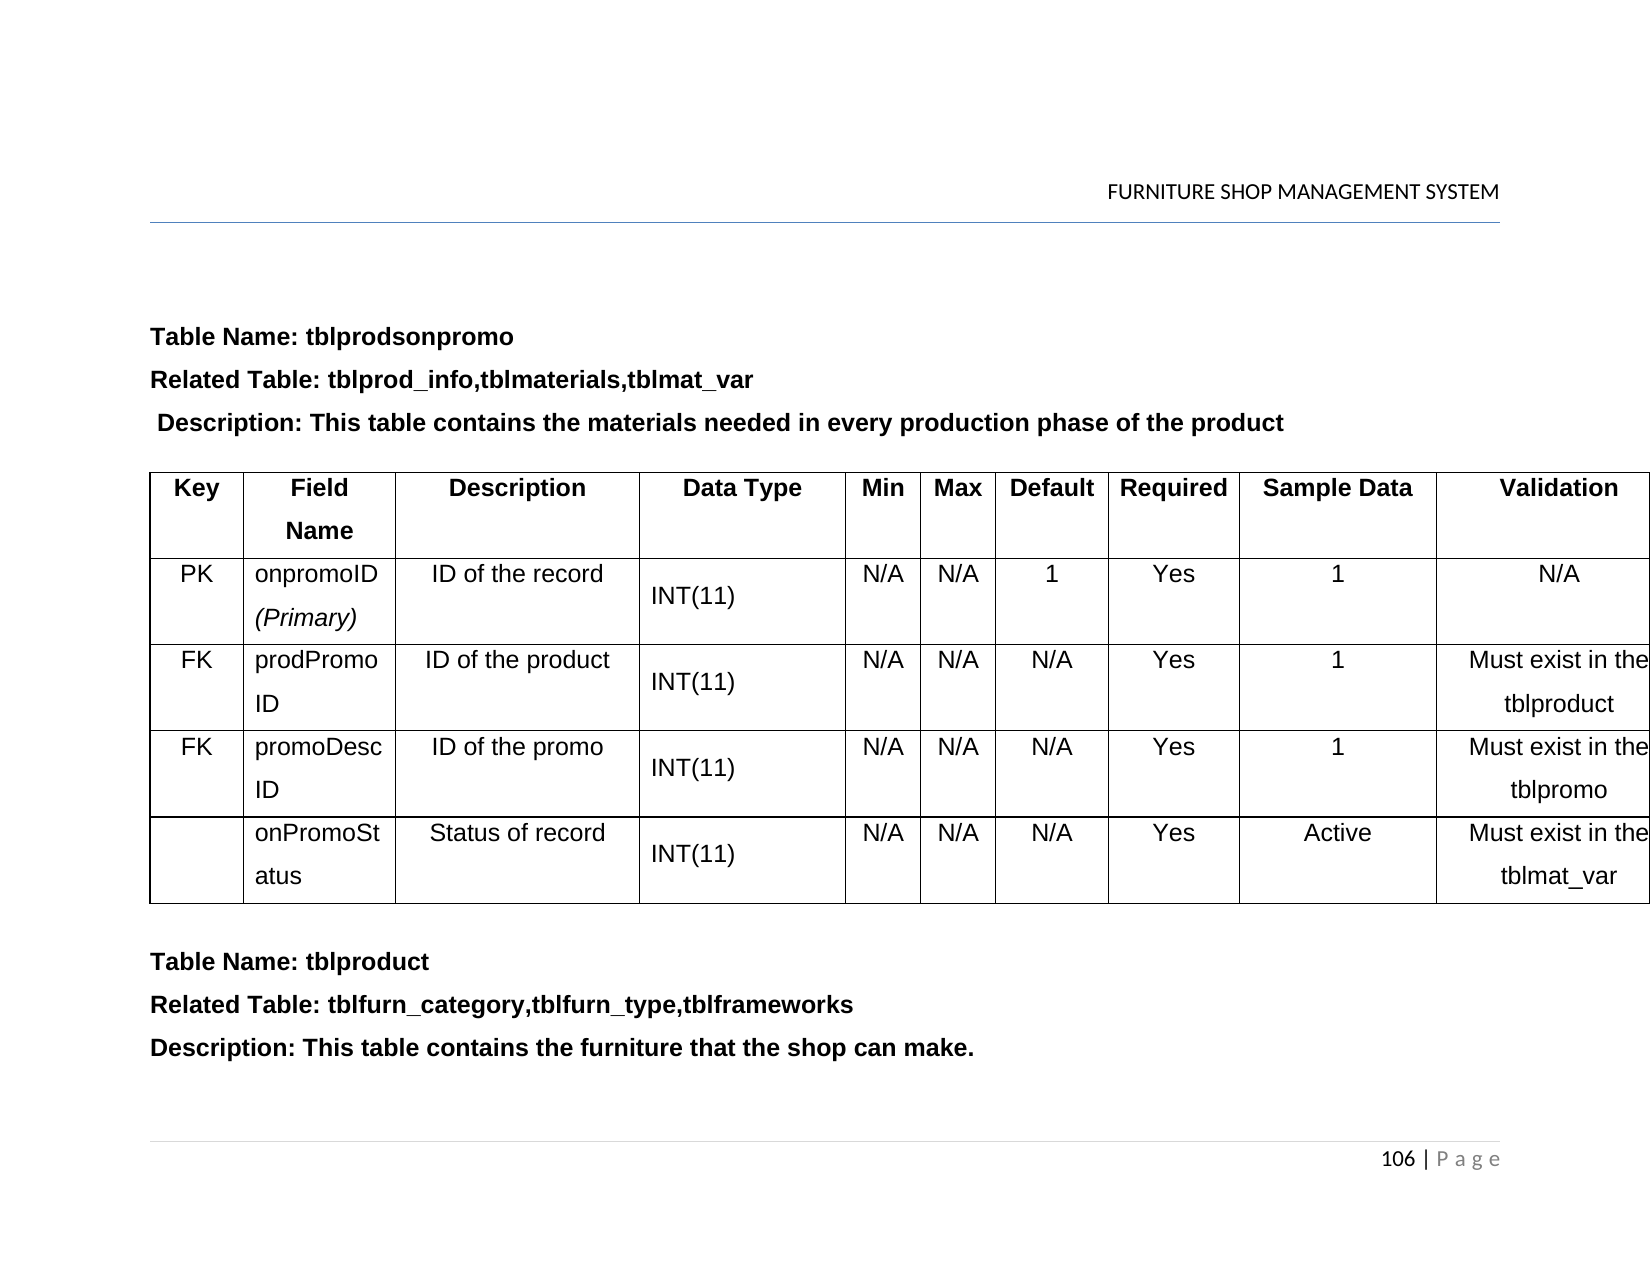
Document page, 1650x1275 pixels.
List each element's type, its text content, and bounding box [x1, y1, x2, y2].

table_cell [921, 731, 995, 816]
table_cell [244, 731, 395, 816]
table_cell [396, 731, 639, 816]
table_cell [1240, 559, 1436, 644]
text Table Name: tblproduct [150, 947, 1500, 975]
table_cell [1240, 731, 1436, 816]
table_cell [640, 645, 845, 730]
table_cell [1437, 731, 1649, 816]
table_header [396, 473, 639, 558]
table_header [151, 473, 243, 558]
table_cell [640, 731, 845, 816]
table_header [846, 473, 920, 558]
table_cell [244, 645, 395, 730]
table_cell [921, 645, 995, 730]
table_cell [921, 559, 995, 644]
text Description: This table contains the materials needed in every production phase of the product [150, 408, 1500, 437]
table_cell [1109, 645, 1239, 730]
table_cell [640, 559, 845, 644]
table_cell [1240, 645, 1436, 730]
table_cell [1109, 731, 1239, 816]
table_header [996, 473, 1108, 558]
text Table Name: tblprodsonpromo [150, 322, 1500, 351]
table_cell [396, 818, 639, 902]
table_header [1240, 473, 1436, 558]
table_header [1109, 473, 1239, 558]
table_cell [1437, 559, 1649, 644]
text Description: This table contains the furniture that the shop can make. [150, 1033, 1500, 1062]
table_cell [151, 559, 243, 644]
text Related Table: tblfurn_category,tblfurn_type,tblframeworks [150, 990, 1500, 1018]
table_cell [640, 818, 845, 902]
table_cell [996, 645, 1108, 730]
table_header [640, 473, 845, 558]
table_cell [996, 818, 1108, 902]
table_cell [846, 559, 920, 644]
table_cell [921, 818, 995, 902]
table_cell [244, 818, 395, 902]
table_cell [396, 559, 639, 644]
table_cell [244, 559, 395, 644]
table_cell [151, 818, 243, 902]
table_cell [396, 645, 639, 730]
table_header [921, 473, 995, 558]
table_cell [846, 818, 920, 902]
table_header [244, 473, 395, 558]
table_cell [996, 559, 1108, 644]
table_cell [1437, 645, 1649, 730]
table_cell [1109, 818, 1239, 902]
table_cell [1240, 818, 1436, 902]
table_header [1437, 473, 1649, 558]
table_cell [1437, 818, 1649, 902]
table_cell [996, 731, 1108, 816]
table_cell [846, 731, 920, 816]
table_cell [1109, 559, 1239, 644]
text Related Table: tblprod_info,tblmaterials,tblmat_var [150, 365, 1500, 394]
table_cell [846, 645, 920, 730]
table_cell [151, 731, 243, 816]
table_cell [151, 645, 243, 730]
